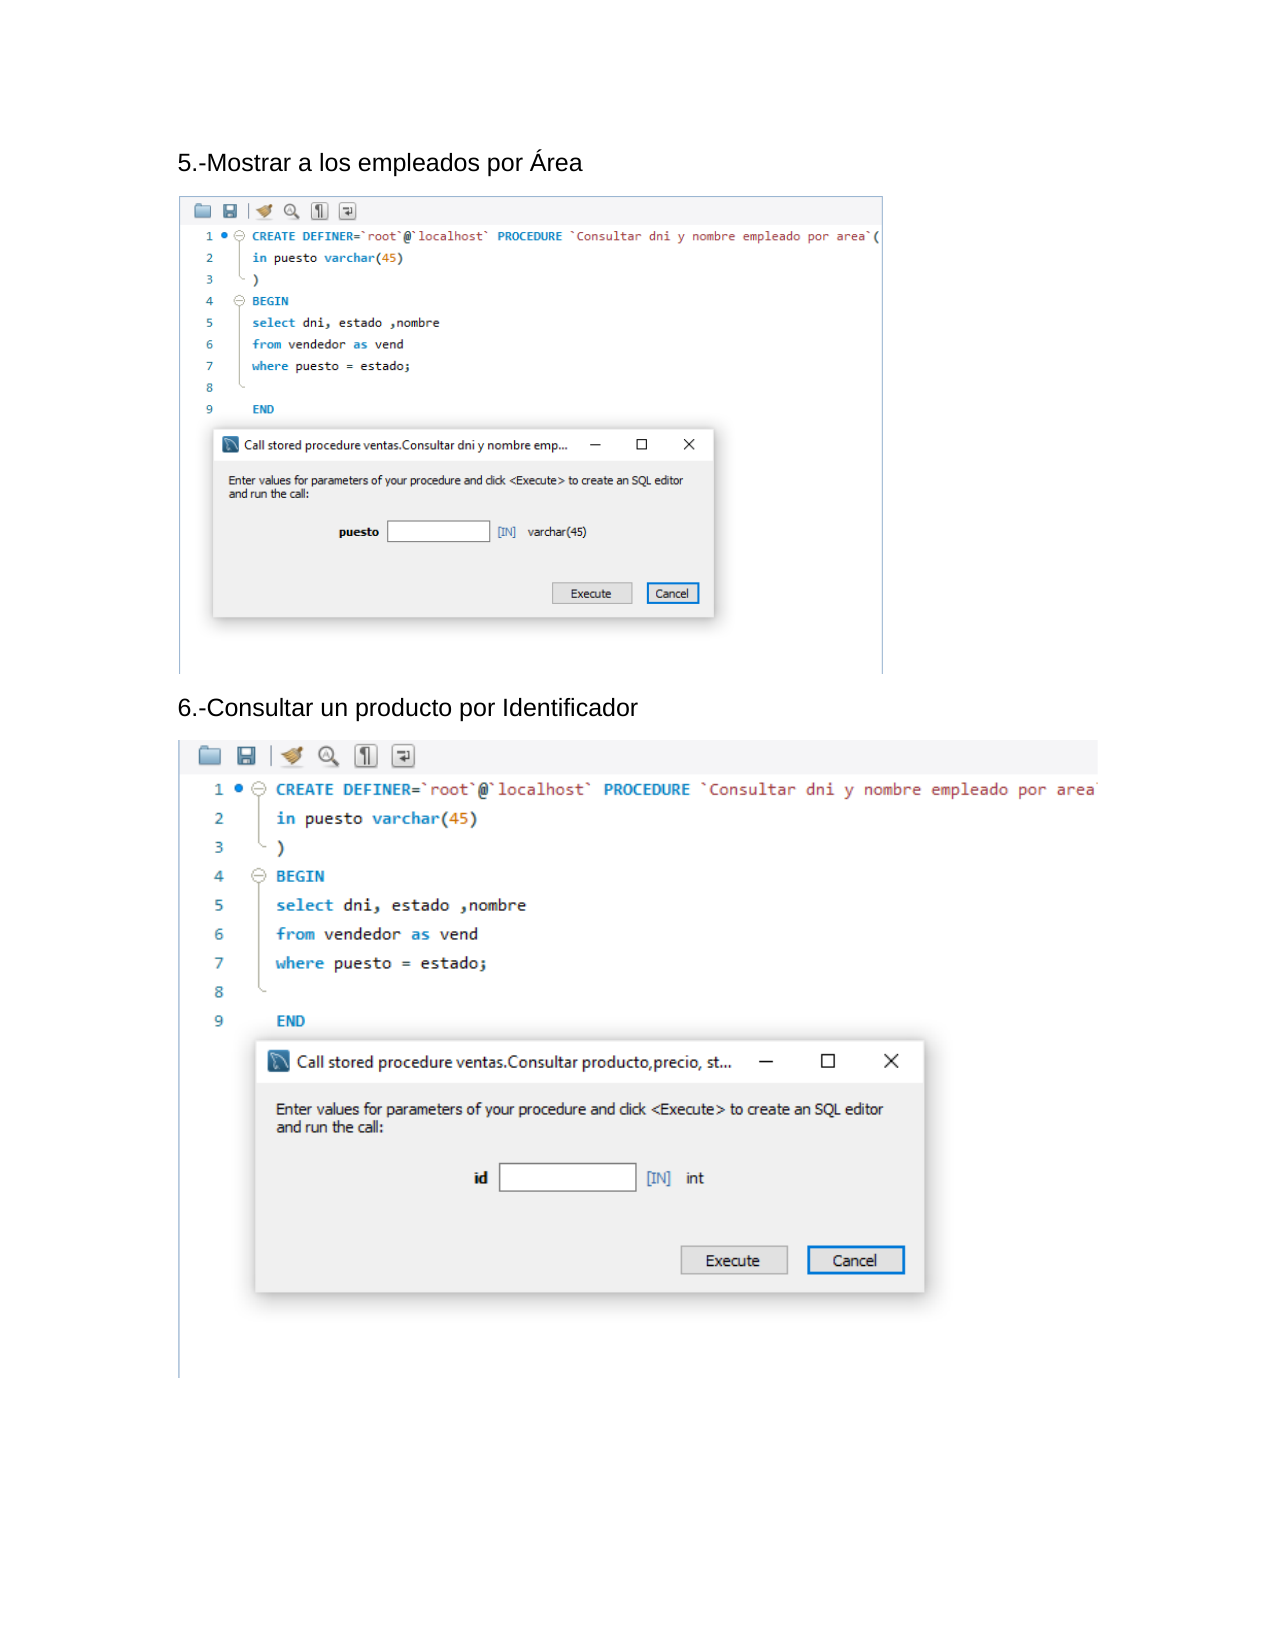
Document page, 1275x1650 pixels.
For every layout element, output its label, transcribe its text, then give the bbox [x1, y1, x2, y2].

text 6.-Consultar un producto por Identificador [177, 693, 1098, 722]
picture [177, 195, 887, 674]
text 5.-Mostrar a los empleados por Área [177, 148, 1098, 176]
picture [177, 740, 1098, 1378]
